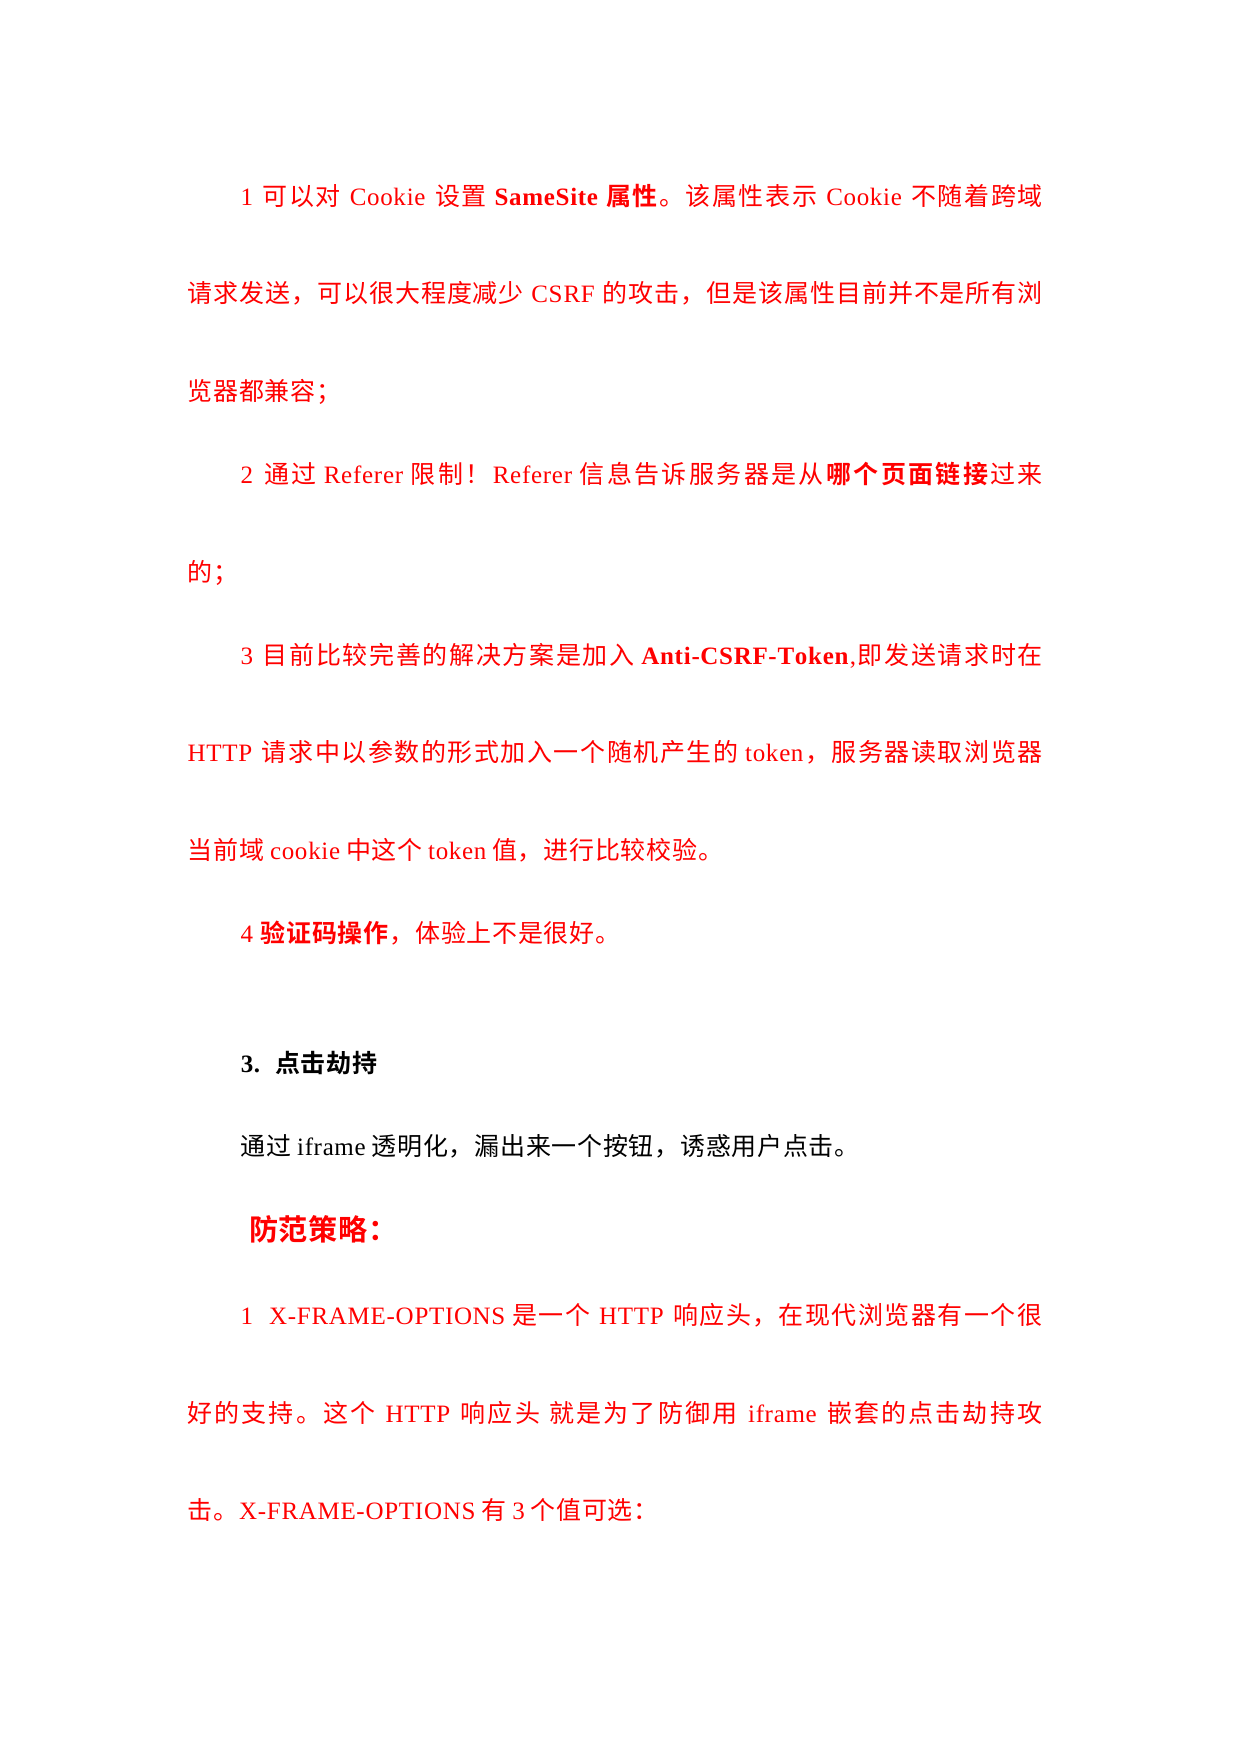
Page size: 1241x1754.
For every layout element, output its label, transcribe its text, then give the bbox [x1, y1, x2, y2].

list 防范策略： [187, 1195, 1043, 1260]
list 1 可以对 Cookie 设置 SameSite 属性。该属性表示 Cookie 不随着跨域请求发送，可以很大程度减少 CSRF 的攻击，但是该属性目前并不是所有浏览器都兼容； [187, 162, 1043, 422]
list 2 通过Referer限制！Referer信息告诉服务器是从哪个页面链接过来的； [187, 440, 1043, 603]
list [187, 1281, 1043, 1541]
list 3 目前比较完善的解决方案是加入Anti-CSRF-Token,即发送请求时在HTTP 请求中以参数的形式加入一个随机产生的token，服务器读取浏览器当前域cookie中这个token值，进行比较校验。 [187, 621, 1043, 881]
list 4 验证码操作，体验上不是很好。 [187, 899, 1043, 964]
list 通过iframe透明化，漏出来一个按钮，诱惑用户点击。 [187, 1112, 1043, 1177]
list 点击劫持 [187, 1029, 1043, 1094]
